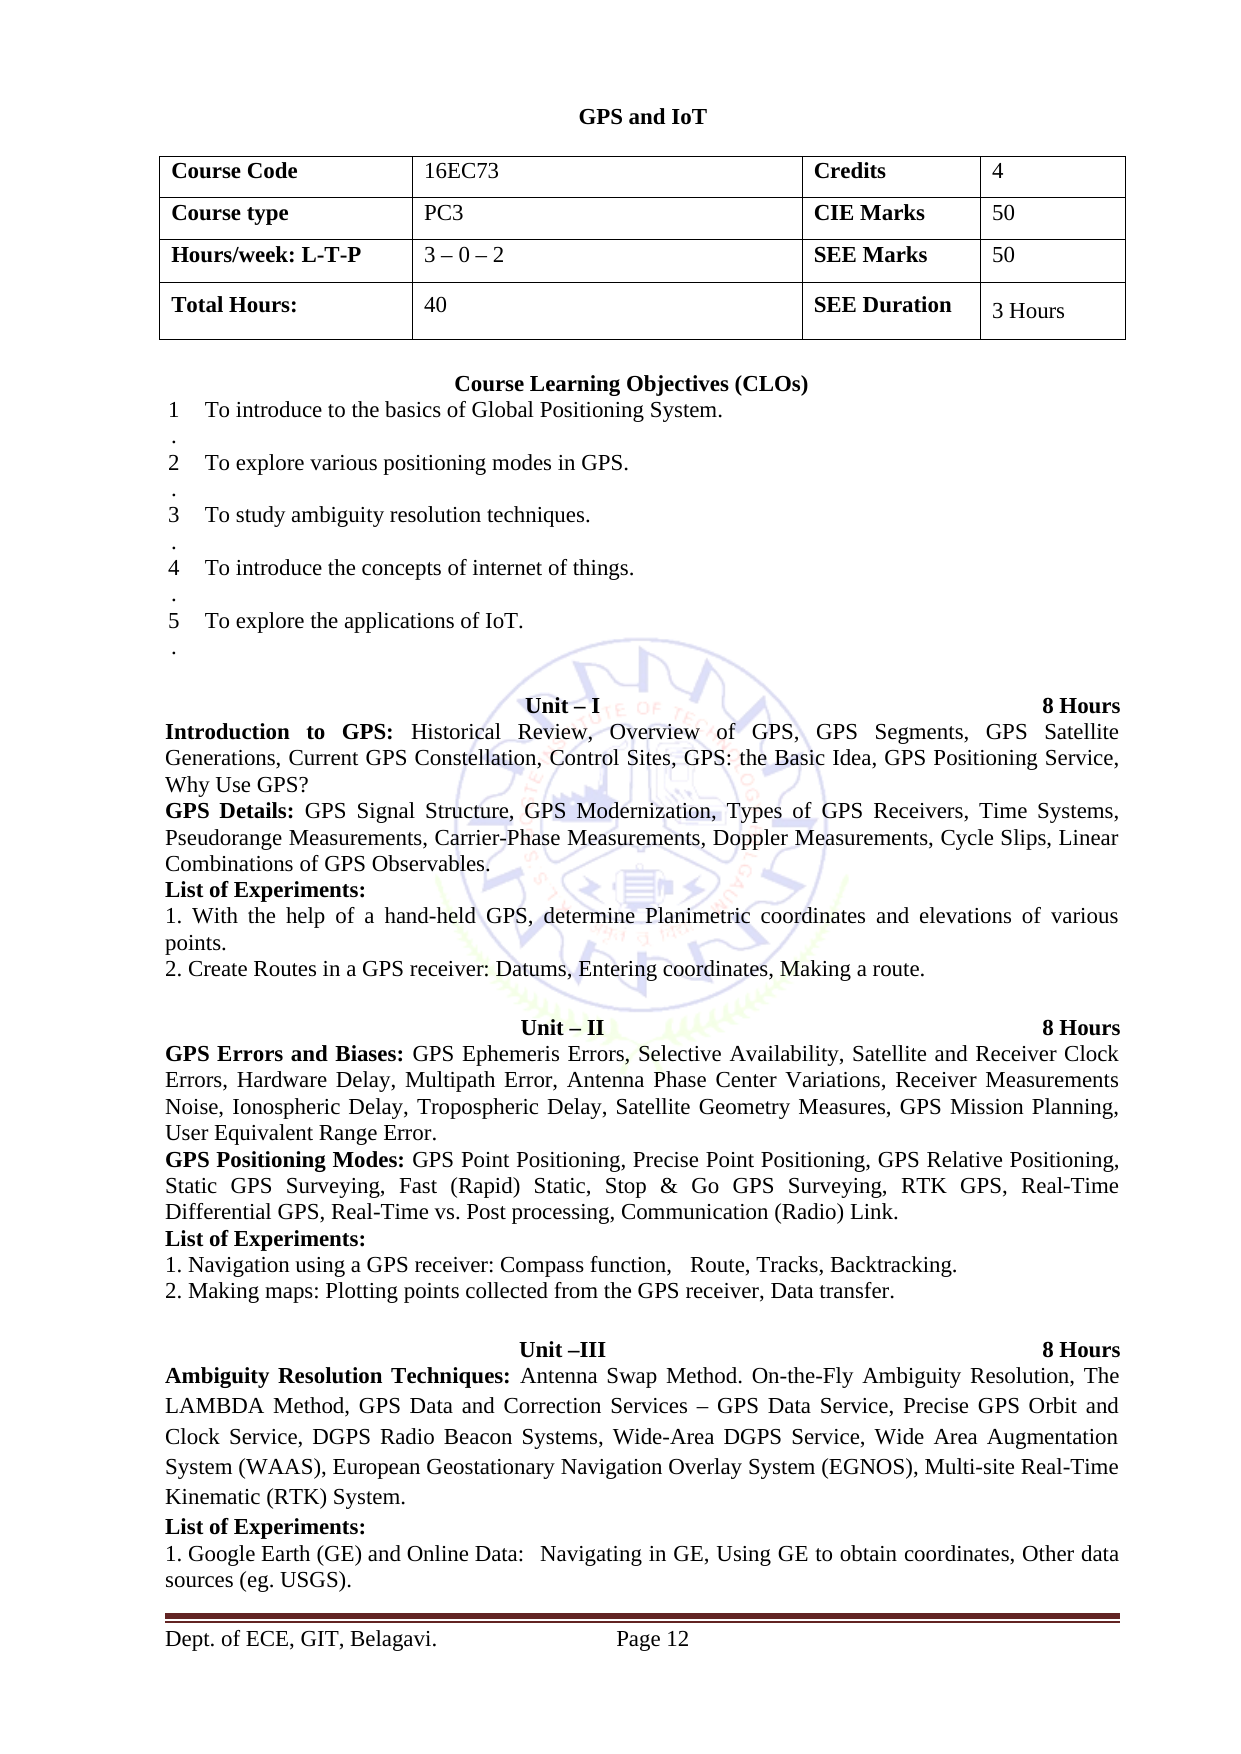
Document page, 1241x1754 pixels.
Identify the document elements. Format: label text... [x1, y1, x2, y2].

table_header 8 Hours [971, 1336, 1132, 1362]
table_cell To introduce to the basics of Global Positioning System. [193, 396, 1109, 449]
table_cell 3 Hours [981, 283, 1125, 338]
table_cell Introduction to GPS: Historical Review, Overview of GPS, GPS Segments, GPS Satellite Generations, Current GPS Constellation, Control Sites, GPS: the Basic Idea, GPS Positioning Service, Why Use GPS? GPS Details: GPS Signal Structure, GPS Modernization, Types of GPS Receivers, Time Systems, Pseudorange Measurements, Carrier-Phase Measurements, Doppler Measurements, Cycle Slips, Linear Combinations of GPS Observables. [154, 718, 1132, 876]
table_header 4 [981, 157, 1125, 197]
table_cell GPS Errors and Biases: GPS Ephemeris Errors, Selective Availability, Satellite and Receiver Clock Errors, Hardware Delay, Multipath Error, Antenna Phase Center Variations, Receiver Measurements Noise, Ionospheric Delay, Tropospheric Delay, Satellite Geometry Measures, GPS Mission Planning, User Equivalent Range Error. GPS Positioning Modes: GPS Point Positioning, Precise Point Positioning, GPS Relative Positioning, Static GPS Surveying, Fast (Rapid) Static, Stop & Go GPS Surveying, RTK GPS, Real-Time Differential GPS, Real-Time vs. Post processing, Communication (Radio) Link. [154, 1040, 1132, 1225]
table_cell CIE Marks [803, 198, 980, 239]
table_cell To explore the applications of IoT. [193, 607, 1109, 659]
table_cell PC3 [413, 198, 802, 239]
table_cell 3 – 0 – 2 [413, 240, 802, 282]
table_cell 40 [413, 283, 802, 338]
table_header Course Code [160, 157, 412, 197]
table_cell Hours/week: L-T-P [160, 240, 412, 282]
table_cell 3. [154, 501, 193, 554]
table_header Credits [803, 157, 980, 197]
table_cell Ambiguity Resolution Techniques: Antenna Swap Method. On-the-Fly Ambiguity Resolution, The LAMBDA Method, GPS Data and Correction Services – GPS Data Service, Precise GPS Orbit and Clock Service, DGPS Radio Beacon Systems, Wide-Area DGPS Service, Wide Area Augmentation System (WAAS), European Geostationary Navigation Overlay System (EGNOS), Multi-site Real-Time Kinematic (RTK) System. [154, 1362, 1132, 1513]
table_cell List of Experiments: 1. Navigation using a GPS receiver: Compass function, Route, Tracks, Backtracking. 2. Making maps: Plotting points collected from the GPS receiver, Data transfer. [154, 1225, 1132, 1304]
table_cell Course type [160, 198, 412, 239]
table_header Unit – II [154, 1014, 971, 1040]
table_cell 50 [981, 240, 1125, 282]
table_header 16EC73 [413, 157, 802, 197]
table_cell SEE Duration [803, 283, 980, 338]
table_header Unit – I [154, 692, 971, 718]
table_cell List of Experiments: 1. With the help of a hand-held GPS, determine Planimetric coordinates and elevations of various points. 2. Create Routes in a GPS receiver: Datums, Entering coordinates, Making a route. [154, 876, 1132, 982]
table_cell 5. [154, 607, 193, 659]
table_cell Total Hours: [160, 283, 412, 338]
table_header 8 Hours [971, 692, 1132, 718]
table_header Unit –III [154, 1336, 971, 1362]
table_cell To introduce the concepts of internet of things. [193, 554, 1109, 607]
table_cell List of Experiments: 1. Google Earth (GE) and Online Data: Navigating in GE, Using GE to obtain coordinates, Other data sources (eg. USGS). [154, 1513, 1132, 1592]
table_cell SEE Marks [803, 240, 980, 282]
table_cell To explore various positioning modes in GPS. [193, 449, 1109, 501]
table_cell 50 [981, 198, 1125, 239]
table_cell 1. [154, 396, 193, 449]
table_header 8 Hours [971, 1014, 1132, 1040]
table_cell 4. [154, 554, 193, 607]
text GPS and IoT [165, 103, 1120, 129]
table_cell 2. [154, 449, 193, 501]
table_header Course Learning Objectives (CLOs) [154, 370, 1109, 396]
table_cell To study ambiguity resolution techniques. [193, 501, 1109, 554]
